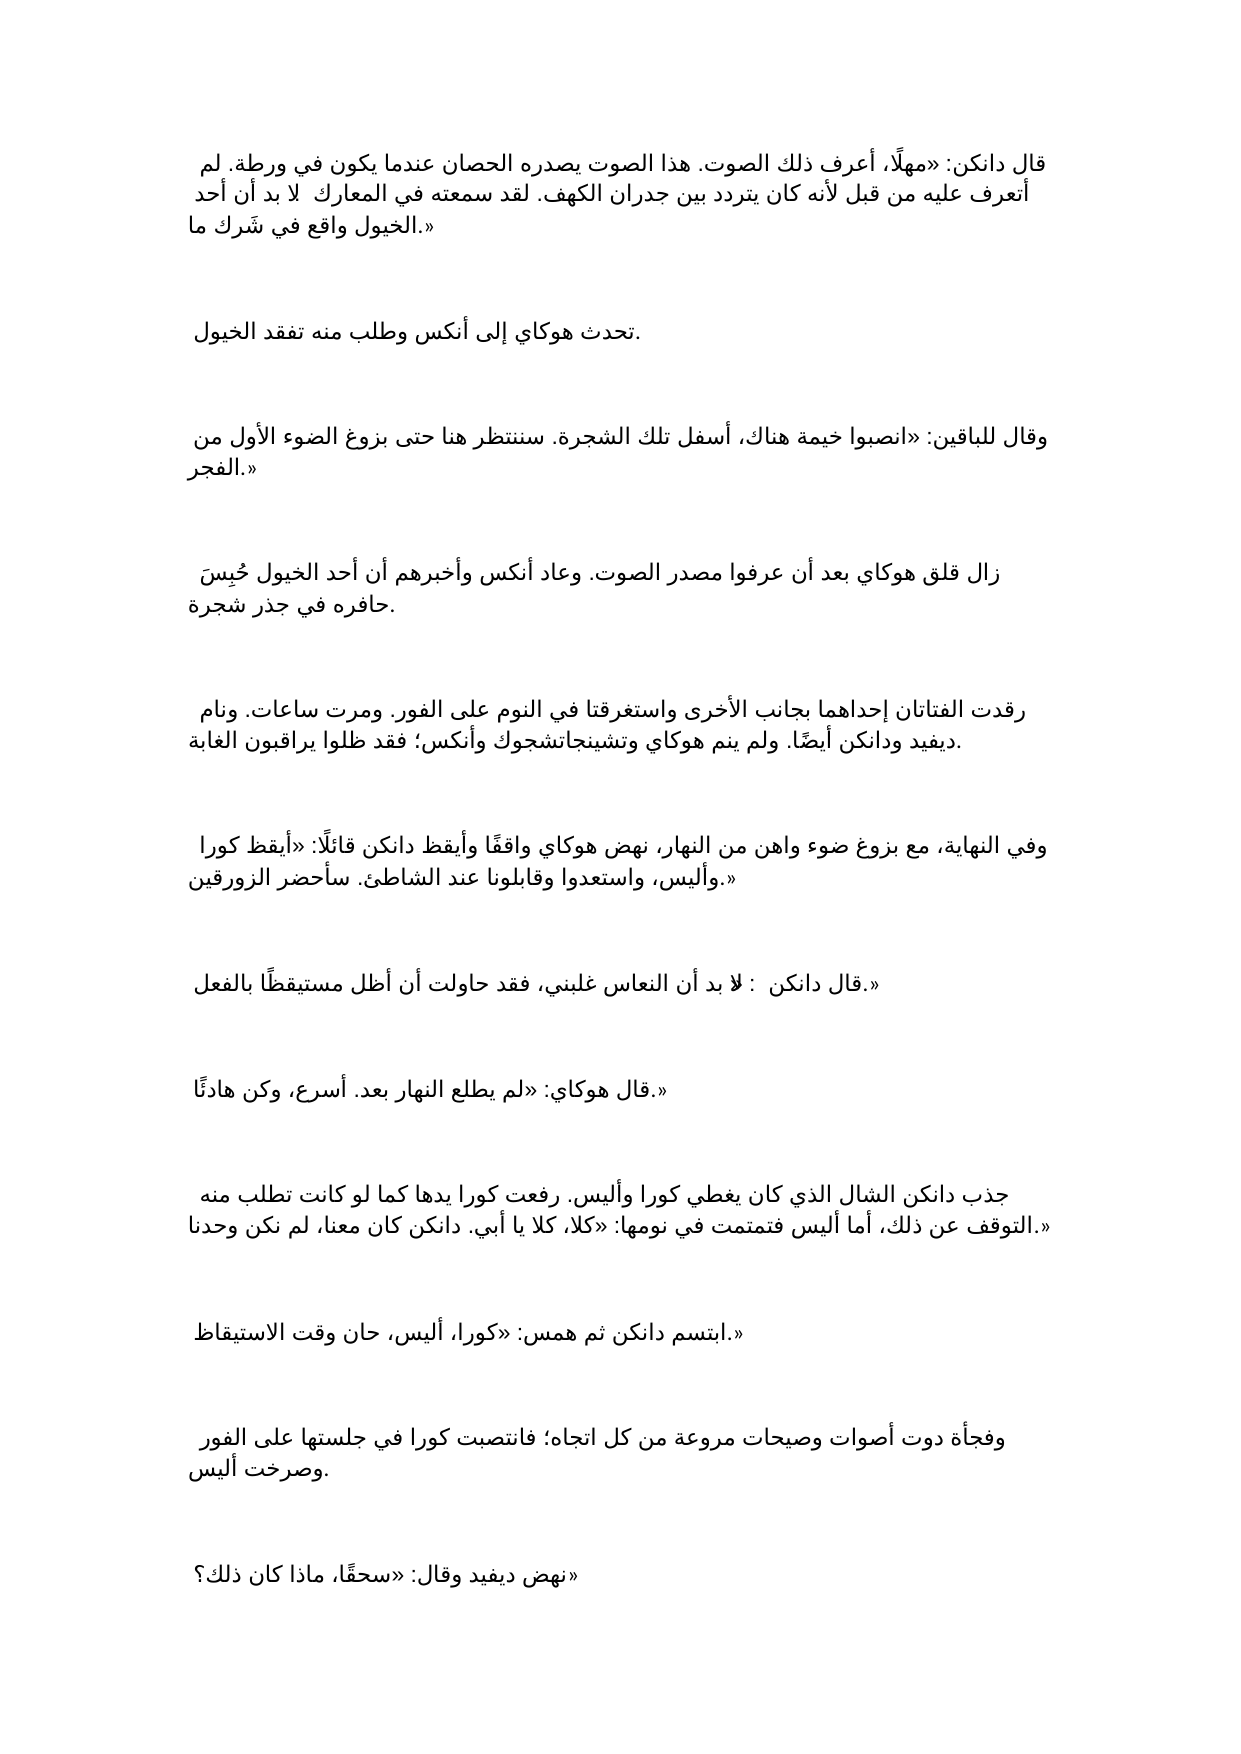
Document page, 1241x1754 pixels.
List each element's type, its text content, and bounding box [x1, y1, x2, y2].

text قال دانكن: «لا بد أن النعاس غلبني، فقد حاولت أن أظل مستيقظًا بالفعل.» [187, 969, 1053, 997]
text ابتسم دانكن ثم همس: «كورا، أليس، حان وقت الاستيقاظ.» [187, 1318, 1053, 1346]
text نهض ديفيد وقال: «سحقًا، ماذا كان ذلك؟» [187, 1560, 1053, 1588]
text جذب دانكن الشال الذي كان يغطي كورا وأليس. رفعت كورا يدها كما لو كانت تطلب منه التوقف عن ذلك، أما أليس فتمتمت في نومها: «كلا، كلا يا أبي. دانكن كان معنا، لم نكن وحدنا.» [187, 1181, 1053, 1240]
text زال قلق هوكاي بعد أن عرفوا مصدر الصوت. وعاد أنكس وأخبرهم أن أحد الخيول حُبِسَ حافره في جذر شجرة. [187, 559, 1053, 618]
text وفي النهاية، مع بزوغ ضوء واهن من النهار، نهض هوكاي واقفًا وأيقظ دانكن قائلًا: «أيقظ كورا وأليس، واستعدوا وقابلونا عند الشاطئ. سأحضر الزورقين.» [187, 832, 1053, 891]
text قال دانكن: «مهلًا، أعرف ذلك الصوت. هذا الصوت يصدره الحصان عندما يكون في ورطة. لم أتعرف عليه من قبل لأنه كان يتردد بين جدران الكهف. لقد سمعته في المعارك. لا بد أن أحد الخيول واقع في شَرك ما.» [187, 150, 1053, 239]
text وفجأة دوت أصوات وصيحات مروعة من كل اتجاه؛ فانتصبت كورا في جلستها على الفور وصرخت أليس. [187, 1424, 1053, 1482]
text رقدت الفتاتان إحداهما بجانب الأخرى واستغرقتا في النوم على الفور. ومرت ساعات. ونام ديفيد ودانكن أيضًا. ولم ينم هوكاي وتشينجاتشجوك وأنكس؛ فقد ظلوا يراقبون الغابة. [187, 696, 1053, 754]
text تحدث هوكاي إلى أنكس وطلب منه تفقد الخيول. [187, 317, 1053, 345]
text وقال للباقين: «انصبوا خيمة هناك، أسفل تلك الشجرة. سننتظر هنا حتى بزوغ الضوء الأول من الفجر.» [187, 423, 1053, 481]
text قال هوكاي: «لم يطلع النهار بعد. أسرع، وكن هادئًا.» [187, 1075, 1053, 1103]
